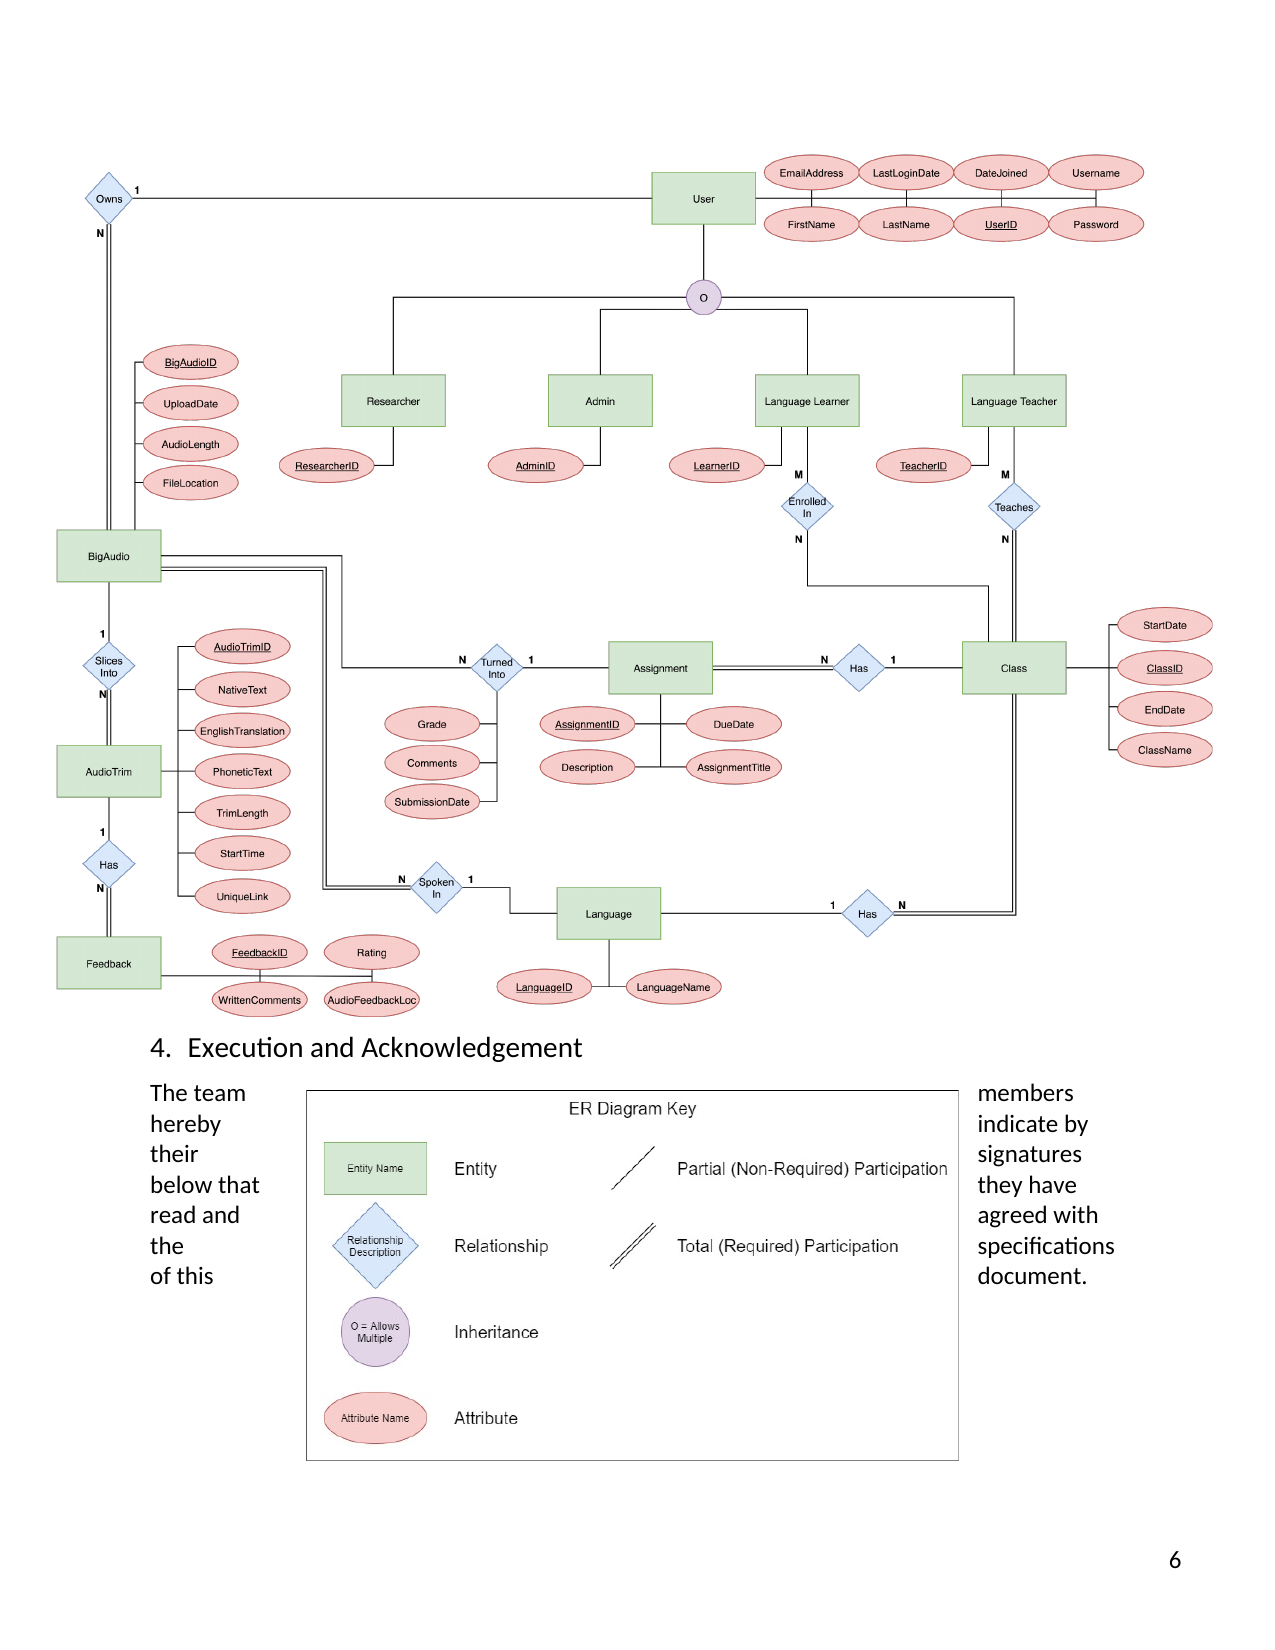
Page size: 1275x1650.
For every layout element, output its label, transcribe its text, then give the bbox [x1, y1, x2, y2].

subtitle Execution and Acknowledgement [150, 1029, 1125, 1065]
text The team members hereby indicate by their signatures below that they have read and agreed with the specifications of this document. [150, 1077, 1125, 1291]
picture [56, 154, 1213, 1017]
picture [306, 1090, 959, 1461]
